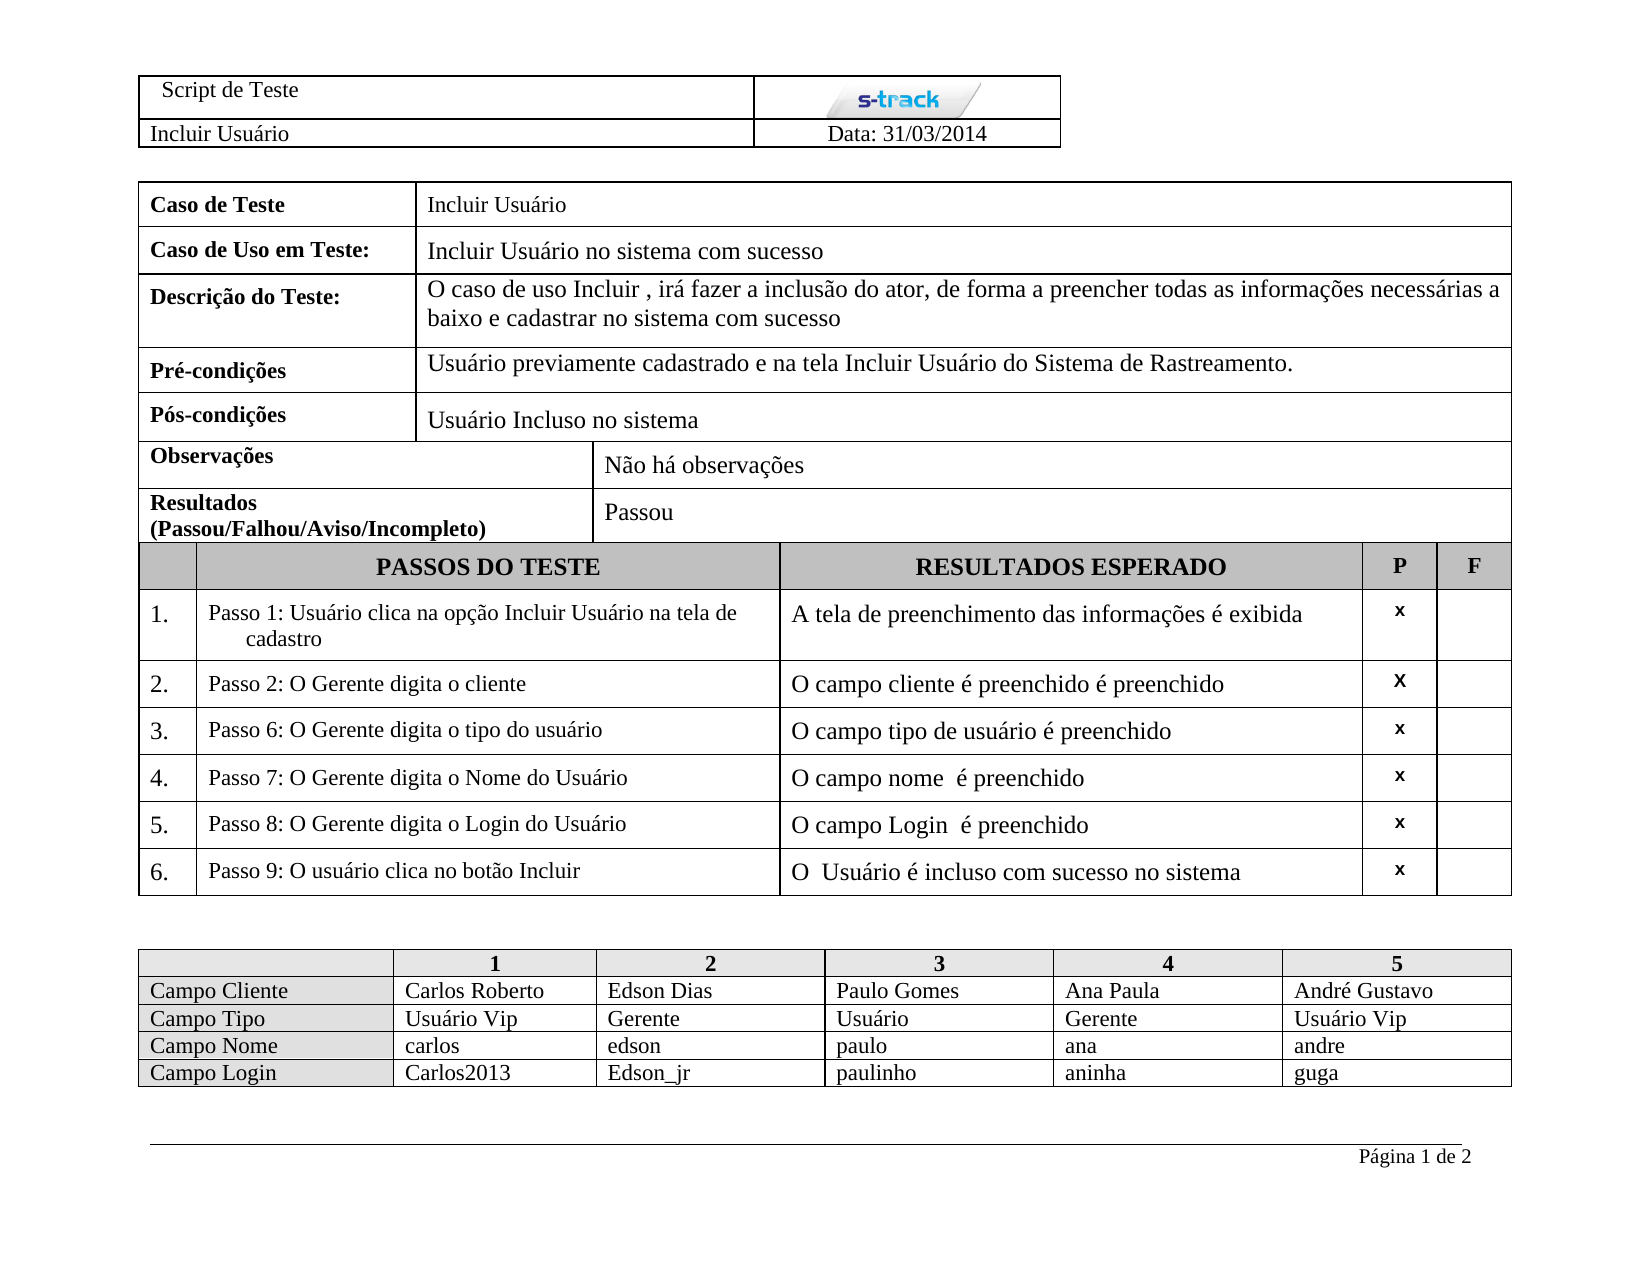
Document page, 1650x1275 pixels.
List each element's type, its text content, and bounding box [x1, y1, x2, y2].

table_cell Carlos Roberto [394, 977, 596, 1004]
table_cell [1438, 755, 1511, 801]
table_cell Usuário previamente cadastrado e na tela Incluir Usuário do Sistema de Rastreamento. [417, 348, 1511, 391]
table_cell André Gustavo [1283, 977, 1511, 1004]
table_header 4 [1054, 950, 1282, 976]
table_cell Passo 7: O Gerente digita o Nome do Usuário [197, 755, 779, 801]
table_cell [1438, 708, 1511, 754]
table_cell Campo Tipo [139, 1005, 393, 1031]
table_cell P [1363, 543, 1436, 589]
table_cell Não há observações [594, 442, 1511, 487]
table_cell [140, 543, 196, 589]
table_cell paulo [826, 1032, 1053, 1058]
table_cell Edson_jr [597, 1060, 824, 1086]
table_cell x [1363, 755, 1436, 801]
table_cell Ana Paula [1054, 977, 1282, 1004]
table_cell [1438, 661, 1511, 707]
table_cell Pós-condições [139, 393, 415, 441]
table_cell A tela de preenchimento das informações é exibida [781, 590, 1362, 660]
table_header Caso de Teste [139, 183, 415, 226]
table_cell Incluir Usuário no sistema com sucesso [417, 227, 1511, 273]
table_cell O campo tipo de usuário é preenchido [781, 708, 1362, 754]
picture [825, 80, 982, 119]
table_cell Caso de Uso em Teste: [139, 227, 415, 273]
table_cell RESULTADOS ESPERADO [781, 543, 1362, 589]
table_cell x [1363, 849, 1436, 894]
table_cell Usuário Vip [1283, 1005, 1511, 1031]
table_cell Usuário Incluso no sistema [417, 393, 1511, 441]
table_cell Campo Nome [139, 1032, 393, 1058]
table_cell [1438, 849, 1511, 894]
table_cell Descrição do Teste: [139, 275, 415, 347]
table_cell Gerente [1054, 1005, 1282, 1031]
table_cell Passou [594, 489, 1511, 542]
table_cell Paulo Gomes [826, 977, 1053, 1004]
table_cell andre [1283, 1032, 1511, 1058]
table_cell Campo Cliente [139, 977, 393, 1004]
table_cell Resultados (Passou/Falhou/Aviso/Incompleto) [139, 489, 592, 542]
table_cell paulinho [826, 1060, 1053, 1086]
table_cell carlos [394, 1032, 596, 1058]
table_cell Observações [139, 442, 592, 487]
table_cell O campo Login é preenchido [781, 802, 1362, 848]
table_cell X [1363, 661, 1436, 707]
table_cell Pré-condições [139, 348, 415, 391]
table_cell O campo cliente é preenchido é preenchido [781, 661, 1362, 707]
table_cell [140, 755, 196, 801]
table_cell O campo nome é preenchido [781, 755, 1362, 801]
table_cell Usuário Vip [394, 1005, 596, 1031]
table_header [139, 950, 393, 976]
table_cell ana [1054, 1032, 1282, 1058]
table_cell [140, 802, 196, 848]
table_cell x [1363, 802, 1436, 848]
table_header 2 [597, 950, 824, 976]
table_cell F [1438, 543, 1511, 589]
table_cell [140, 708, 196, 754]
table_cell O Usuário é incluso com sucesso no sistema [781, 849, 1362, 894]
table_cell x [1363, 708, 1436, 754]
table_header 5 [1283, 950, 1511, 976]
table_cell Carlos2013 [394, 1060, 596, 1086]
table_header 1 [394, 950, 596, 976]
table_cell edson [597, 1032, 824, 1058]
table_cell Usuário [826, 1005, 1053, 1031]
table_header Incluir Usuário [417, 183, 1511, 226]
table_cell [1438, 590, 1511, 660]
table_cell Passo 9: O usuário clica no botão Incluir [197, 849, 779, 894]
table_cell [140, 590, 196, 660]
table_cell Passo 2: O Gerente digita o cliente [197, 661, 779, 707]
table_cell Gerente [597, 1005, 824, 1031]
table_cell [140, 849, 196, 894]
table_cell Passo 8: O Gerente digita o Login do Usuário [197, 802, 779, 848]
table_cell guga [1283, 1060, 1511, 1086]
table_cell aninha [1054, 1060, 1282, 1086]
table_cell Edson Dias [597, 977, 824, 1004]
table_cell Passo 6: O Gerente digita o tipo do usuário [197, 708, 779, 754]
table_cell PASSOS DO TESTE [197, 543, 779, 589]
table_cell Passo 1: Usuário clica na opção Incluir Usuário na tela de cadastro [197, 590, 779, 660]
table_cell [1438, 802, 1511, 848]
table_cell Campo Login [139, 1060, 393, 1086]
table_cell x [1363, 590, 1436, 660]
table_cell [140, 661, 196, 707]
table_header 3 [826, 950, 1053, 976]
table_cell O caso de uso Incluir , irá fazer a inclusão do ator, de forma a preencher todas as informações necessárias a baixo e cadastrar no sistema com sucesso [417, 275, 1511, 347]
